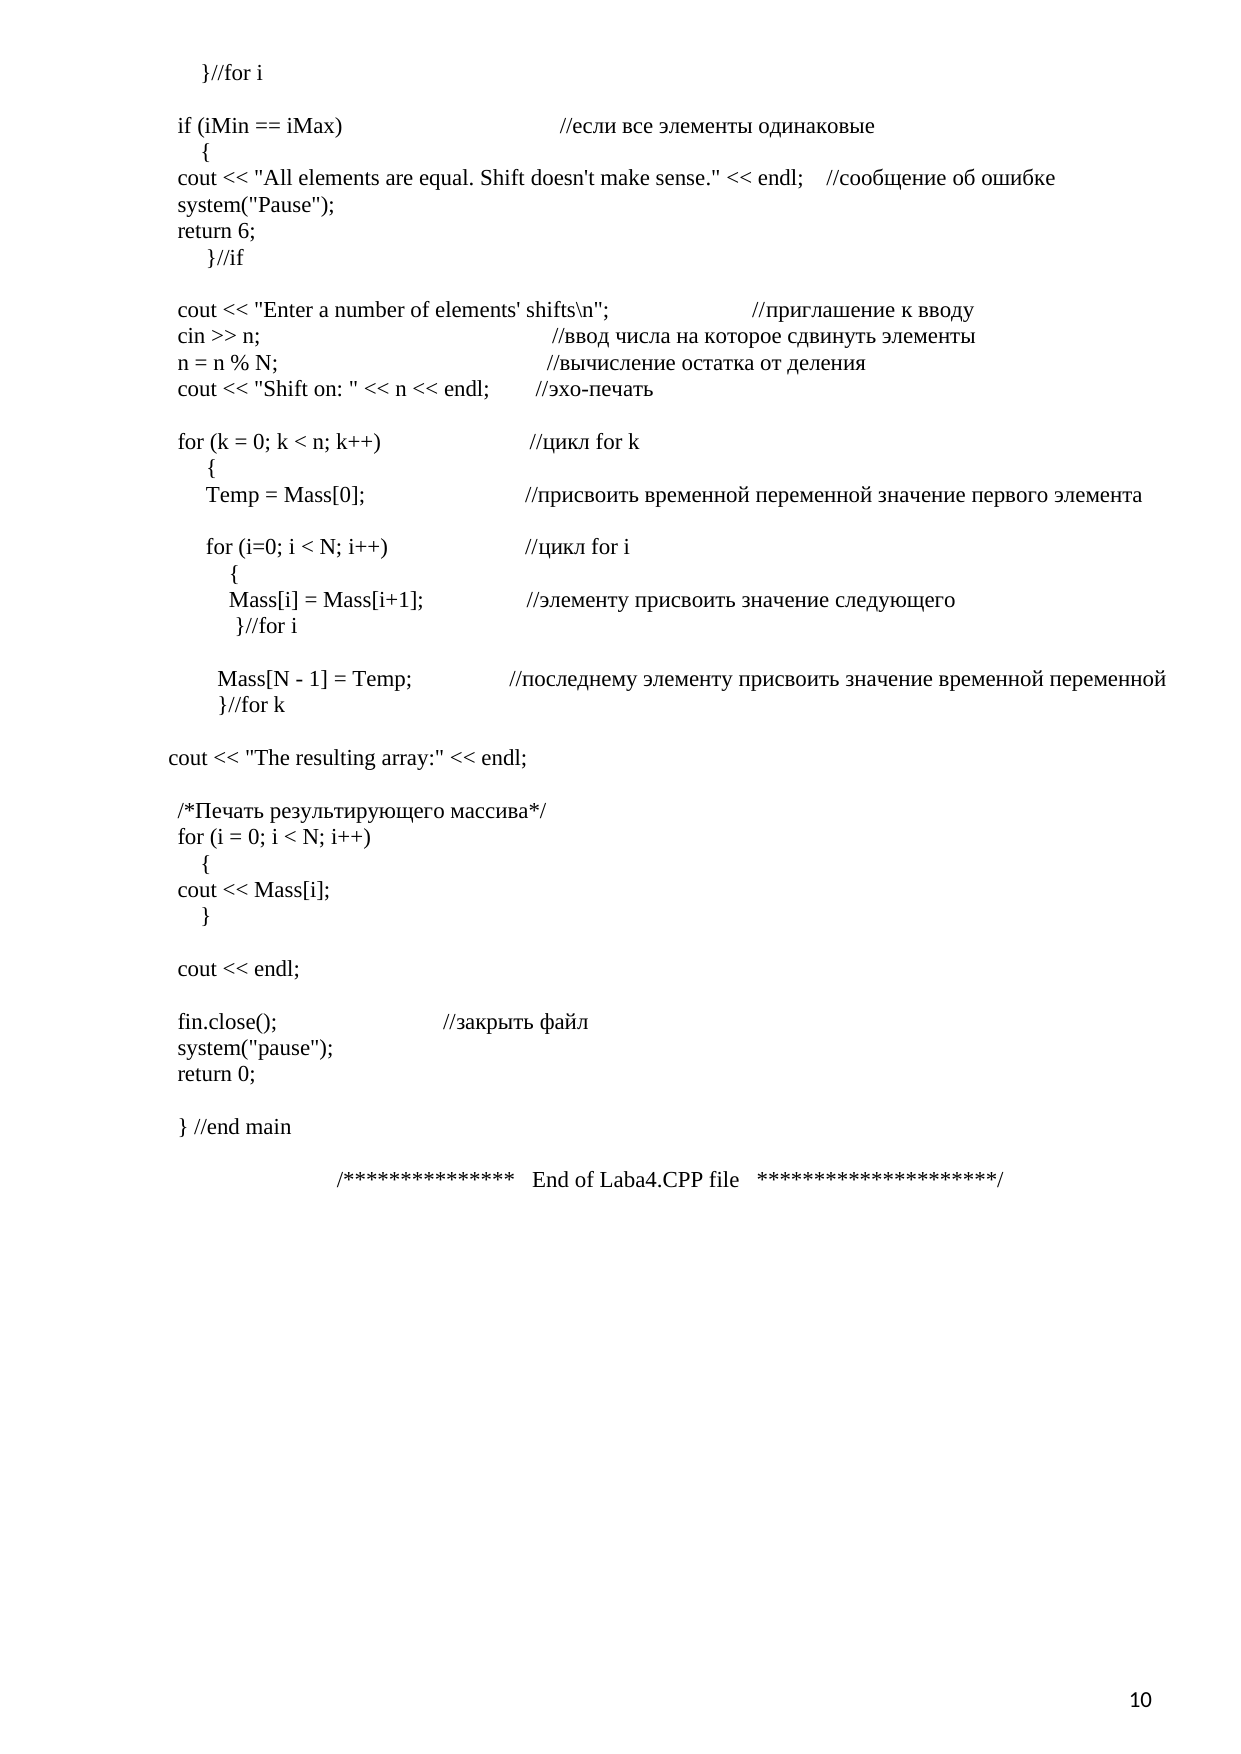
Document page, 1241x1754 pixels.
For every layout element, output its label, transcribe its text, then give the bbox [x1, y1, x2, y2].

text for (i = 0; i < N; i++) [162, 823, 1152, 850]
text if (iMin == iMax) //если все элементы одинаковые [162, 112, 1152, 138]
text { [162, 454, 1152, 481]
text Mass[N - 1] = Temp; //последнему элементу присвоить значение временной переменной [162, 665, 1196, 692]
text n = n % N; //вычисление остатка от деления [162, 349, 1152, 375]
text { [162, 850, 1152, 876]
text /*************** End of Laba4.CPP file *********************/ [177, 1166, 1152, 1192]
text cout << "Shift on: " << n << endl; //эхо-печать [162, 375, 1152, 402]
text cout << "All elements are equal. Shift doesn't make sense." << endl; //сообщение об ошибке [162, 164, 1152, 191]
text for (i=0; i < N; i++) //цикл for i [162, 533, 1152, 560]
text }//for i [162, 59, 1152, 85]
text } //end main [177, 1113, 1152, 1139]
text cout << endl; [162, 955, 1152, 981]
text { [162, 560, 1152, 586]
text Temp = Mass[0]; //присвоить временной переменной значение первого элемента [162, 481, 1152, 507]
text }//for i [162, 612, 1152, 639]
text /*Печать результирующего массива*/ [162, 797, 1152, 823]
text for (k = 0; k < n; k++) //цикл for k [162, 428, 1152, 454]
text system("Pause"); [162, 191, 1152, 217]
text { [162, 138, 1152, 164]
text fin.close(); //закрыть файл [162, 1008, 1152, 1034]
text } [162, 902, 1152, 929]
text return 6; [162, 217, 1152, 243]
text Mass[i] = Mass[i+1]; //элементу присвоить значение следующего [162, 586, 1152, 612]
text }//if [162, 243, 1152, 270]
text system("pause"); [162, 1034, 1152, 1061]
text cin >> n; //ввод числа на которое сдвинуть элементы [162, 323, 1152, 349]
text cout << "The resulting array:" << endl; [162, 744, 1152, 771]
text cout << "Enter a number of elements' shifts\n"; //приглашение к вводу [162, 296, 1152, 323]
text cout << Mass[i]; [162, 876, 1152, 902]
text }//for k [162, 692, 1152, 718]
text return 0; [162, 1061, 1152, 1087]
